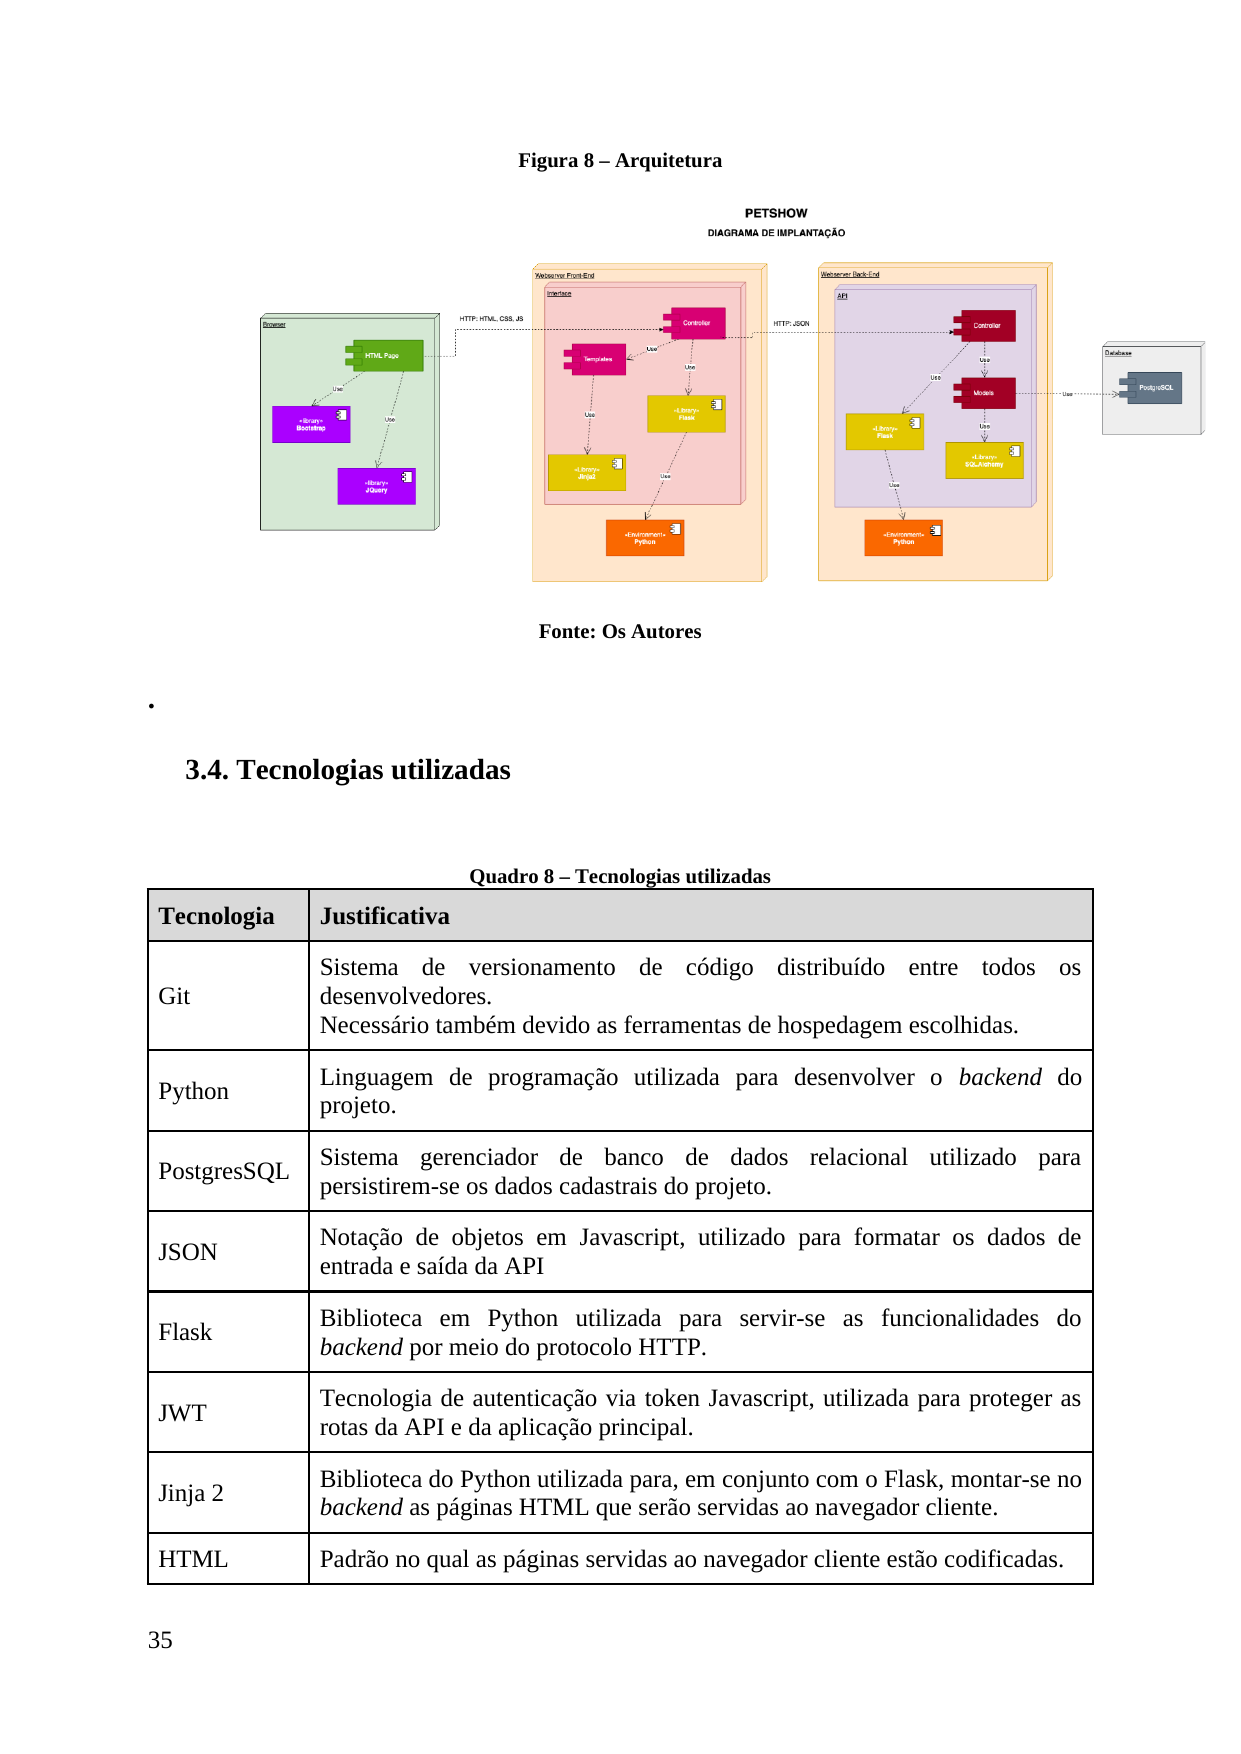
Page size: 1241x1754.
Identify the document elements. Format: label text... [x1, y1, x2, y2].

subtitle . [148, 681, 1092, 714]
table_cell HTML [149, 1534, 308, 1583]
table_cell JWT [149, 1373, 308, 1451]
table_cell Biblioteca do Python utilizada para, em conjunto com o Flask, montar-se no backend as páginas HTML que serão servidas ao navegador cliente. [310, 1453, 1092, 1532]
table_cell Padrão no qual as páginas servidas ao navegador cliente estão codificadas. [310, 1534, 1092, 1583]
table_cell Jinja 2 [149, 1453, 308, 1532]
picture [260, 196, 1205, 582]
table_cell Biblioteca em Python utilizada para servir-se as funcionalidades do backend por meio do protocolo HTTP. [310, 1293, 1092, 1371]
table_cell JSON [149, 1212, 308, 1290]
table_cell Linguagem de programação utilizada para desenvolver o backend do projeto. [310, 1051, 1092, 1129]
table_cell Flask [149, 1293, 308, 1371]
text Fonte: Os Autores [148, 619, 1092, 643]
table_cell PostgresSQL [149, 1132, 308, 1210]
table_cell Python [149, 1051, 308, 1129]
table_header Tecnologia [149, 890, 308, 940]
table_cell Sistema de versionamento de código distribuído entre todos os desenvolvedores. Necessário também devido as ferramentas de hospedagem escolhidas. [310, 942, 1092, 1049]
table_cell Sistema gerenciador de banco de dados relacional utilizado para persistirem-se os dados cadastrais do projeto. [310, 1132, 1092, 1210]
table_header Justificativa [310, 890, 1092, 940]
table_cell Git [149, 942, 308, 1049]
table_cell Notação de objetos em Javascript, utilizado para formatar os dados de entrada e saída da API [310, 1212, 1092, 1290]
table_cell Tecnologia de autenticação via token Javascript, utilizada para proteger as rotas da API e da aplicação principal. [310, 1373, 1092, 1451]
subtitle 3.4. Tecnologias utilizadas [185, 752, 1092, 785]
